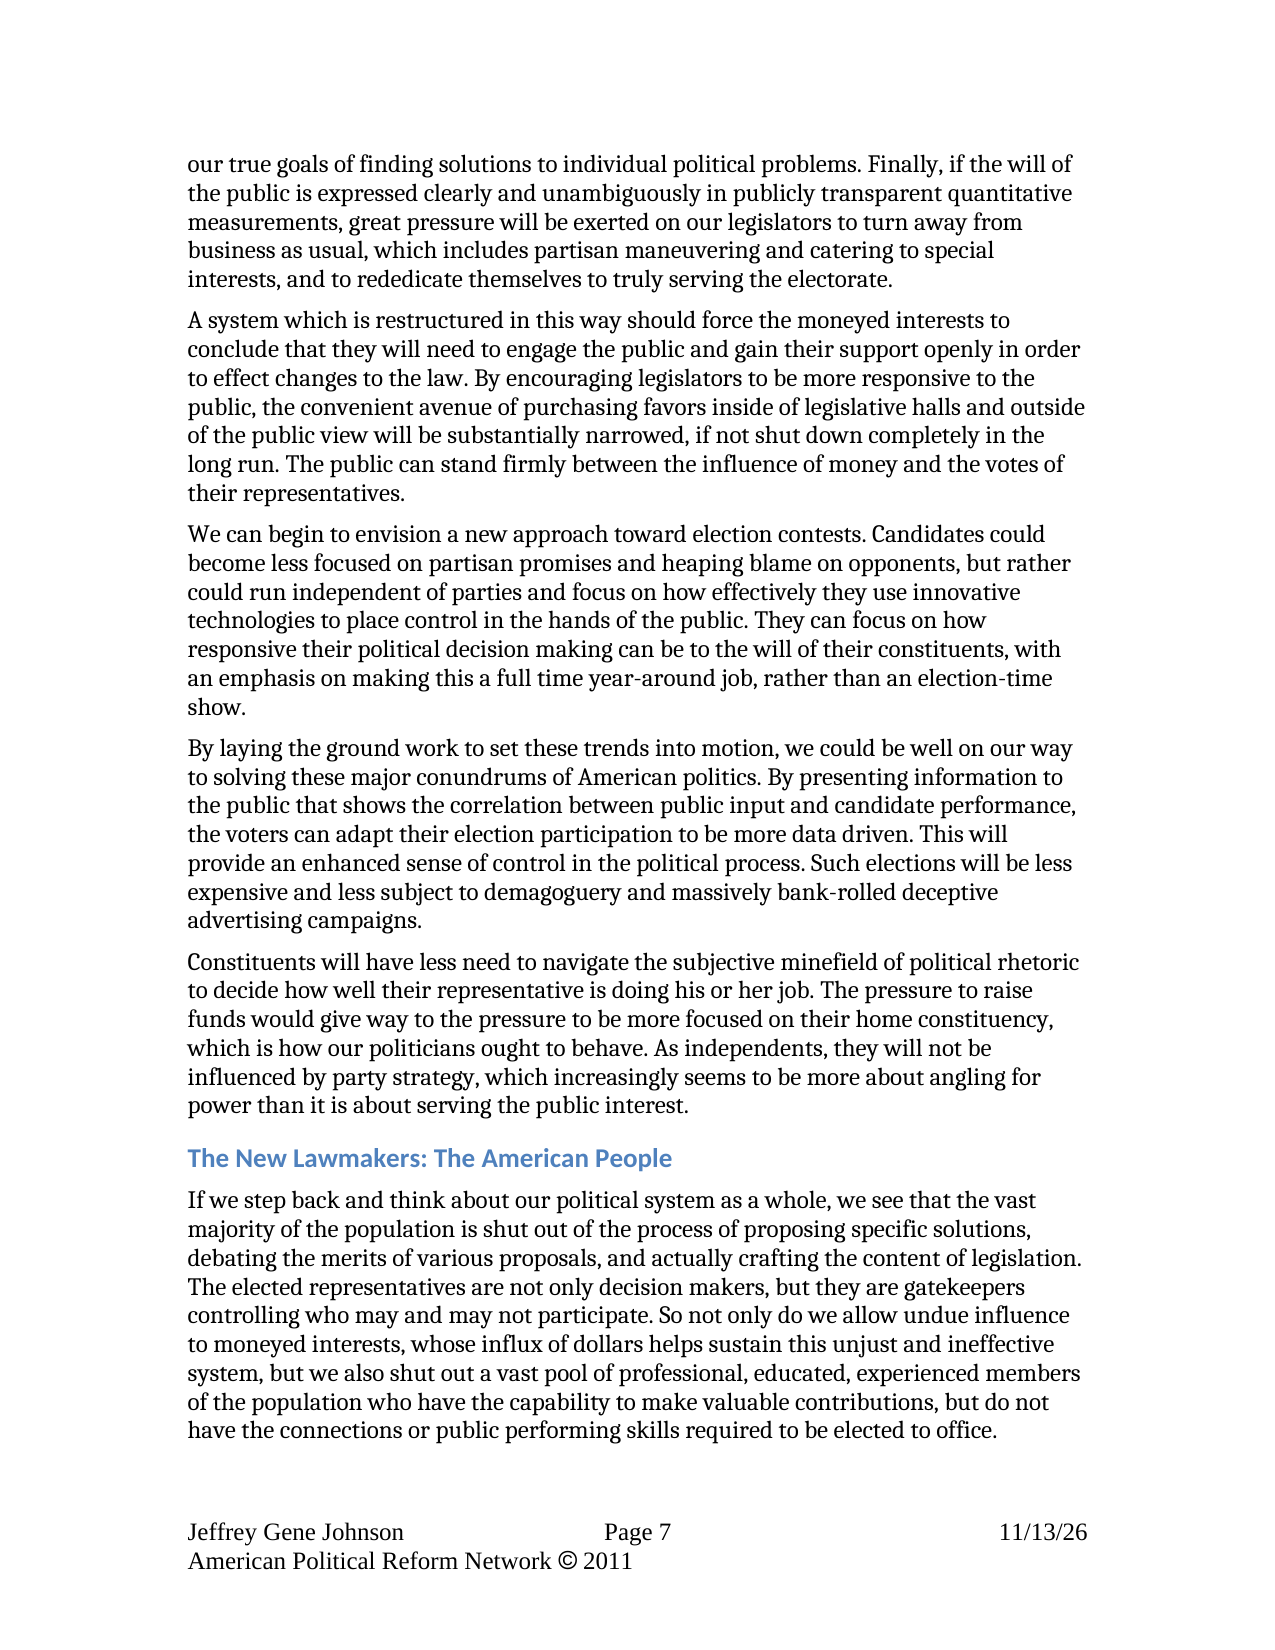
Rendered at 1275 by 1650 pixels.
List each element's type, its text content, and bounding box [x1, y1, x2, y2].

text By laying the ground work to set these trends into motion, we could be well on our way to solving these major conundrums of American politics. By presenting information to the public that shows the correlation between public input and candidate performance, the voters can adapt their election participation to be more data driven. This will provide an enhanced sense of control in the political process. Such elections will be less expensive and less subject to demagoguery and massively bank-rolled deceptive advertising campaigns. [187, 734, 1087, 935]
text We can begin to envision a new approach toward election contests. Candidates could become less focused on partisan promises and heaping blame on opponents, but rather could run independent of parties and focus on how effectively they use innovative technologies to place control in the hands of the public. They can focus on how responsive their political decision making can be to the will of their constituents, with an emphasis on making this a full time year-around job, rather than an election-time show. [187, 520, 1087, 721]
text A system which is restructured in this way should force the moneyed interests to conclude that they will need to engage the public and gain their support openly in order to effect changes to the law. By encouraging legislators to be more responsive to the public, the convenient avenue of purchasing favors inside of legislative halls and outside of the public view will be substantially narrowed, if not shut down completely in the long run. The public can stand firmly between the influence of money and the votes of their representatives. [187, 306, 1087, 507]
subtitle The New Lawmakers: The American People [187, 1141, 1087, 1174]
text Constituents will have less need to navigate the subjective minefield of political rhetoric to decide how well their representative is doing his or her job. The pressure to raise funds would give way to the pressure to be more focused on their home constituency, which is how our politicians ought to behave. As independents, they will not be influenced by party strategy, which increasingly seems to be more about angling for power than it is about serving the public interest. [187, 947, 1087, 1120]
